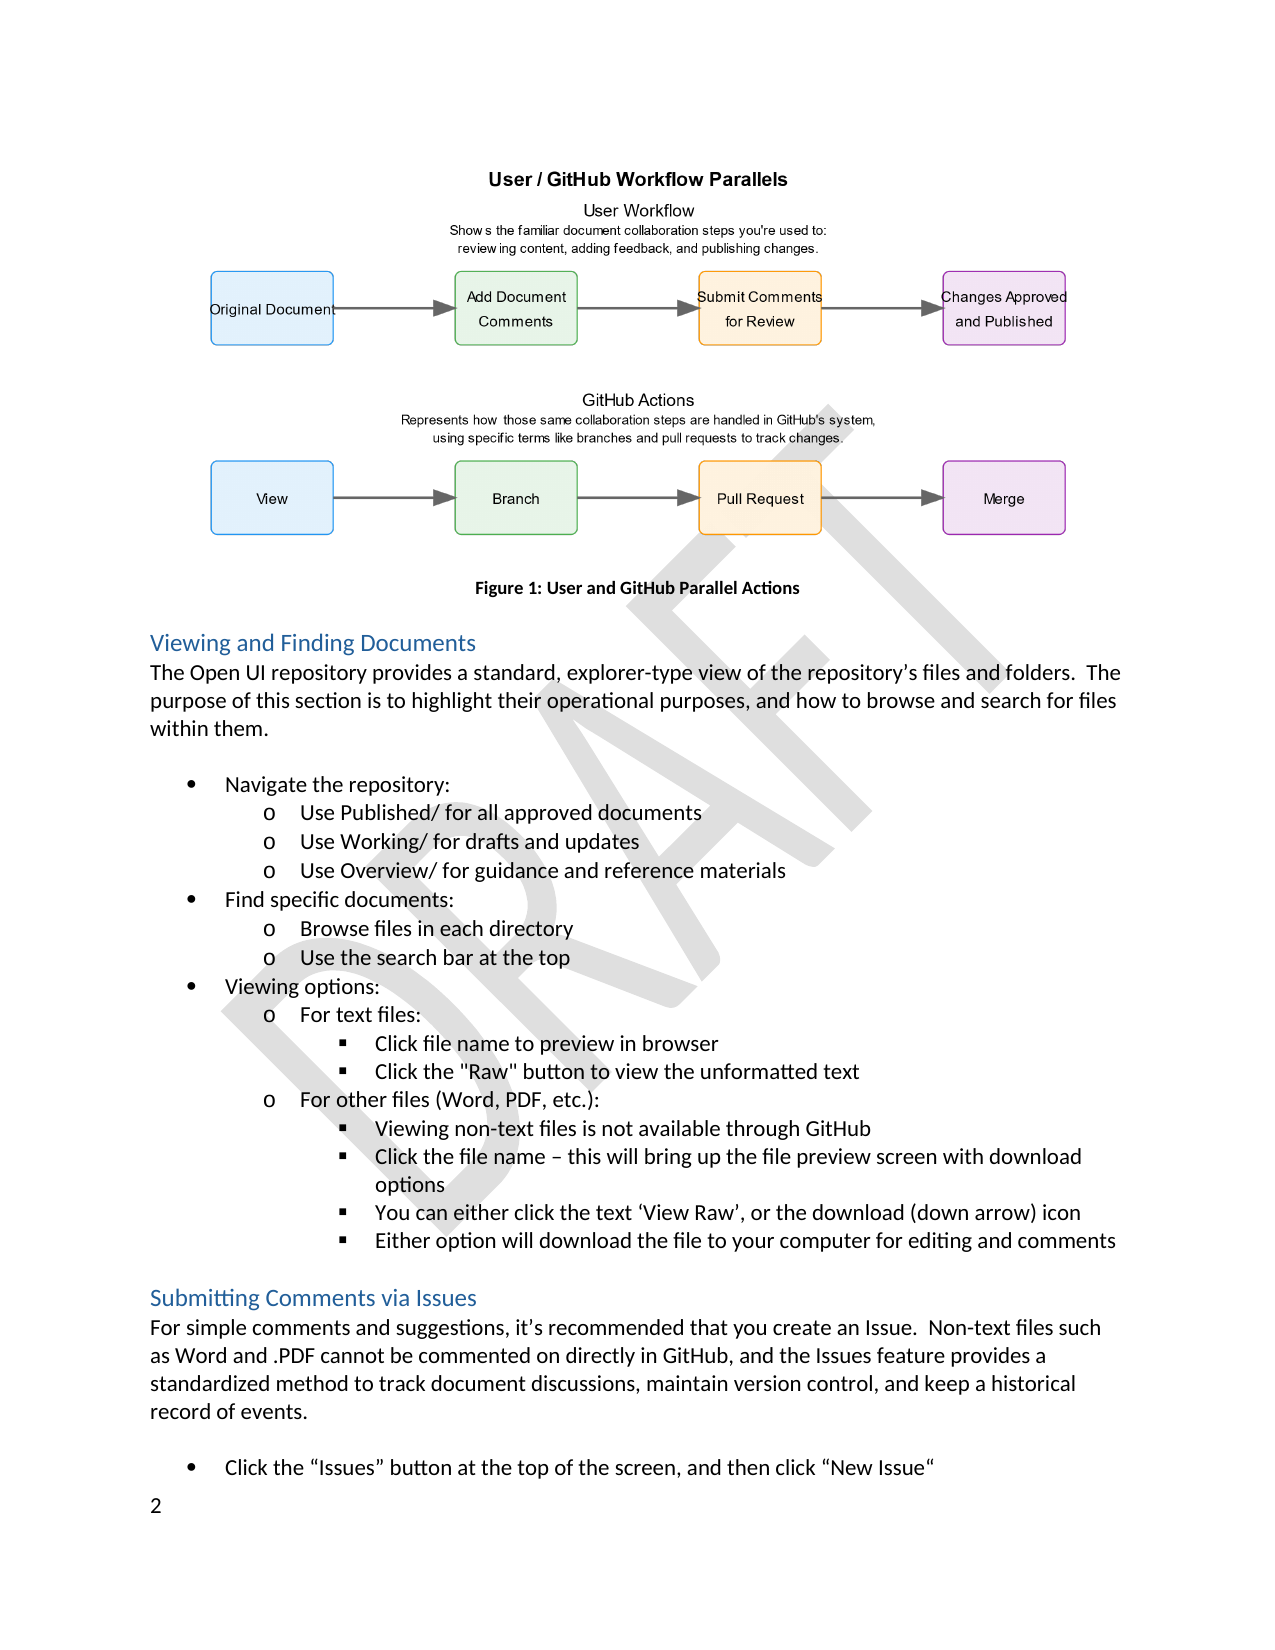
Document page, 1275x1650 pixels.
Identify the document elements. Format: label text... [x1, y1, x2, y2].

list You can either click the text ‘View Raw’, or the download (down arrow) icon [337, 1198, 1125, 1226]
list Use Published/ for all approved documents [262, 798, 1125, 827]
list Click the “Issues” button at the top of the screen, and then click “New Issue“ [187, 1453, 1125, 1481]
list Click file name to preview in browser [337, 1029, 1125, 1057]
list For other files (Word, PDF, etc.): [262, 1085, 1125, 1114]
list Use Overview/ for guidance and reference materials [262, 856, 1125, 886]
list Either option will download the file to your computer for editing and comments [337, 1226, 1125, 1254]
subtitle Submitting Comments via Issues [150, 1282, 1125, 1313]
list Click the file name – this will bring up the file preview screen with download options [337, 1142, 1125, 1198]
list Browse files in each directory [262, 914, 1125, 943]
text The Open UI repository provides a standard, explorer-type view of the repository’s files and folders. The purpose of this section is to highlight their operational purposes, and how to browse and search for files within them. [150, 658, 1125, 742]
list For text files: [262, 1000, 1125, 1029]
list Viewing options: [187, 972, 1125, 1000]
list Click the "Raw" button to view the unformatted text [337, 1057, 1125, 1085]
subtitle Viewing and Finding Documents [150, 627, 1125, 658]
list Viewing non-text files is not available through GitHub [337, 1114, 1125, 1142]
list Use the search bar at the top [262, 943, 1125, 972]
picture [150, 150, 1125, 577]
list Use Working/ for drafts and updates [262, 827, 1125, 856]
text Figure 1: User and GitHub Parallel Actions [150, 577, 1125, 599]
list Find specific documents: [187, 886, 1125, 914]
text For simple comments and suggestions, it’s recommended that you create an Issue. Non-text files such as Word and .PDF cannot be commented on directly in GitHub, and the Issues feature provides a standardized method to track document discussions, maintain version control, and keep a historical record of events. [150, 1313, 1125, 1425]
list Navigate the repository: [187, 770, 1125, 798]
